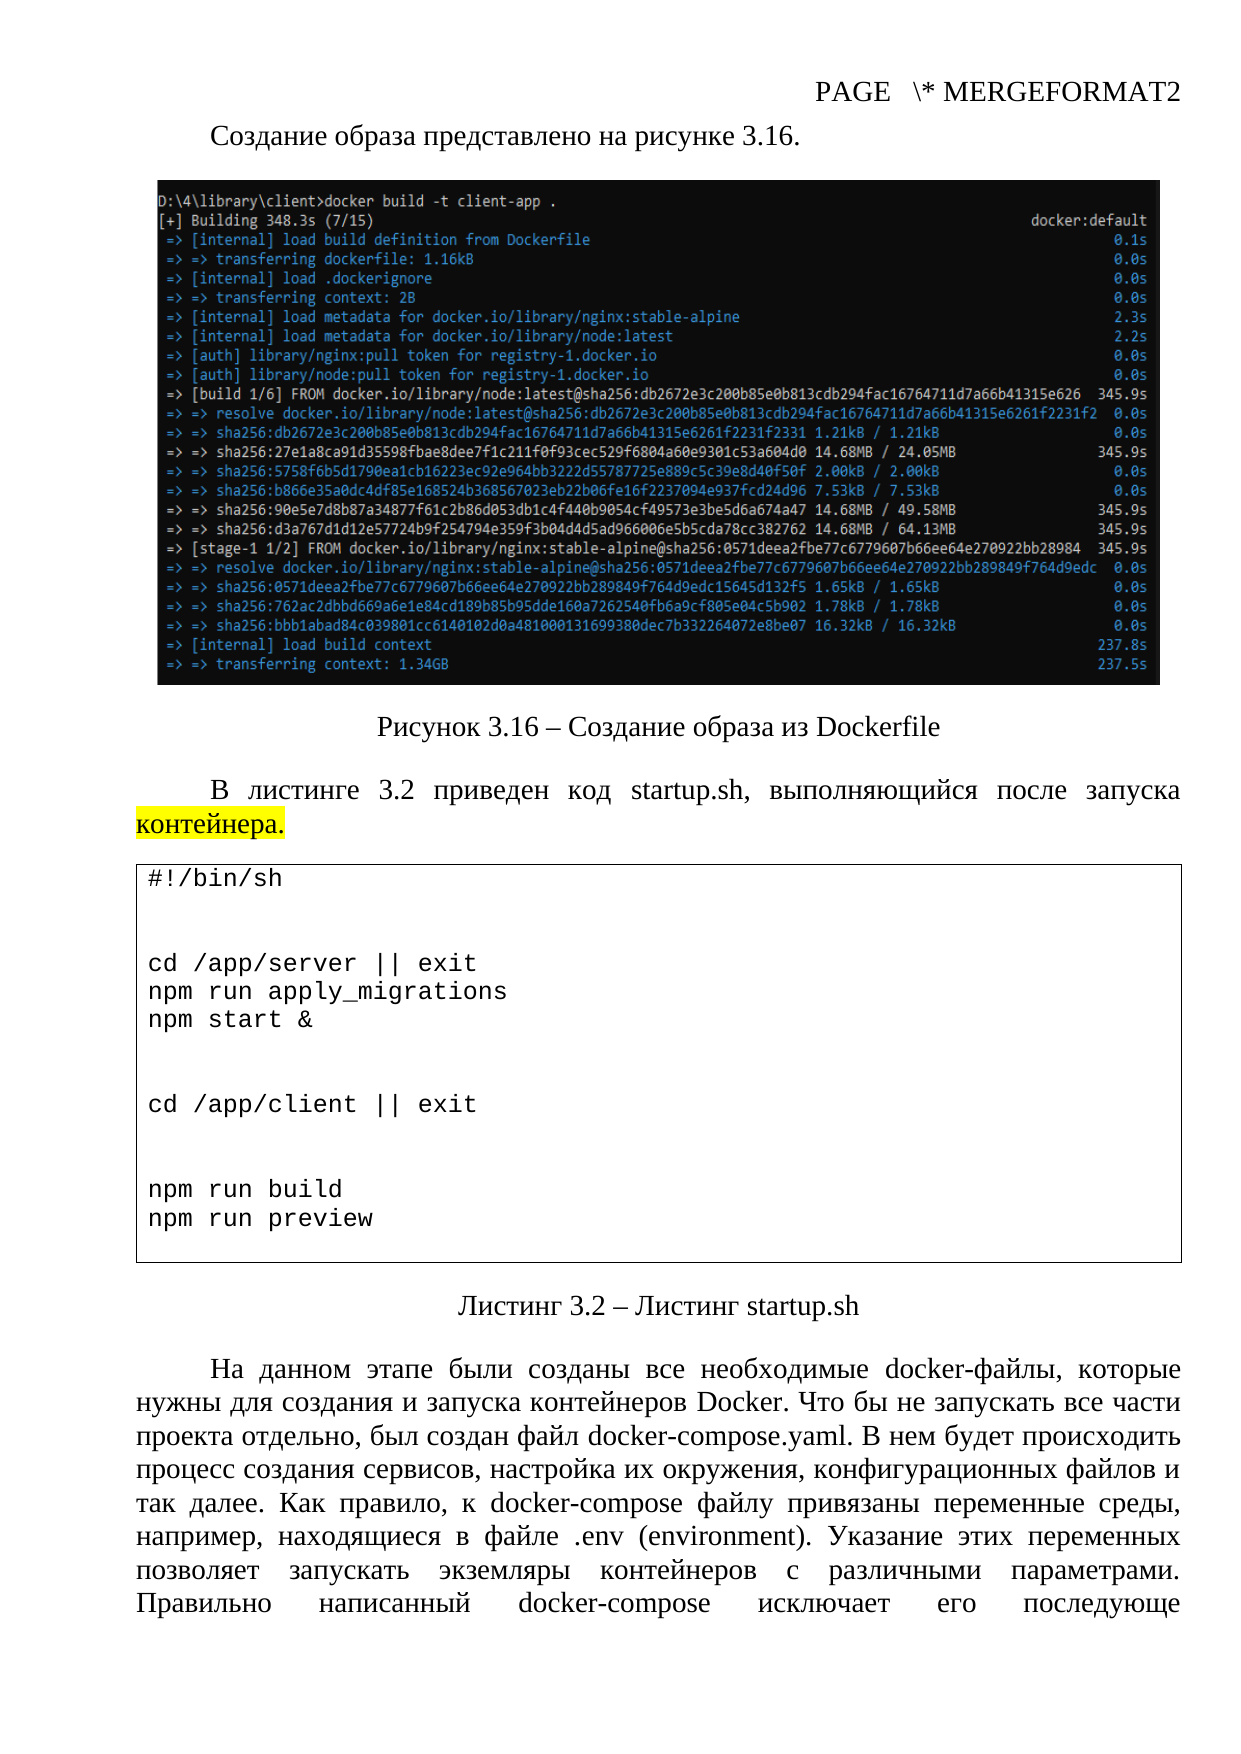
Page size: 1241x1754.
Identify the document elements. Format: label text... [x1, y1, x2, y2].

text Листинг 3.2 – Листинг startup.sh [136, 1288, 1181, 1322]
text Создание образа представлено на рисунке 3.16. [136, 118, 1181, 152]
table_header #!/bin/sh cd /app/server || exit npm run apply_migrations npm start & cd /app/client || exit npm run build npm run preview [137, 865, 1181, 1262]
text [136, 1351, 1181, 1619]
text Рисунок 3.16 – Создание образа из Dockerfile [136, 709, 1181, 743]
text В листинге 3.2 приведен код startup.sh, выполняющийся после запуска контейнера. [136, 772, 1181, 839]
picture [157, 180, 1160, 685]
